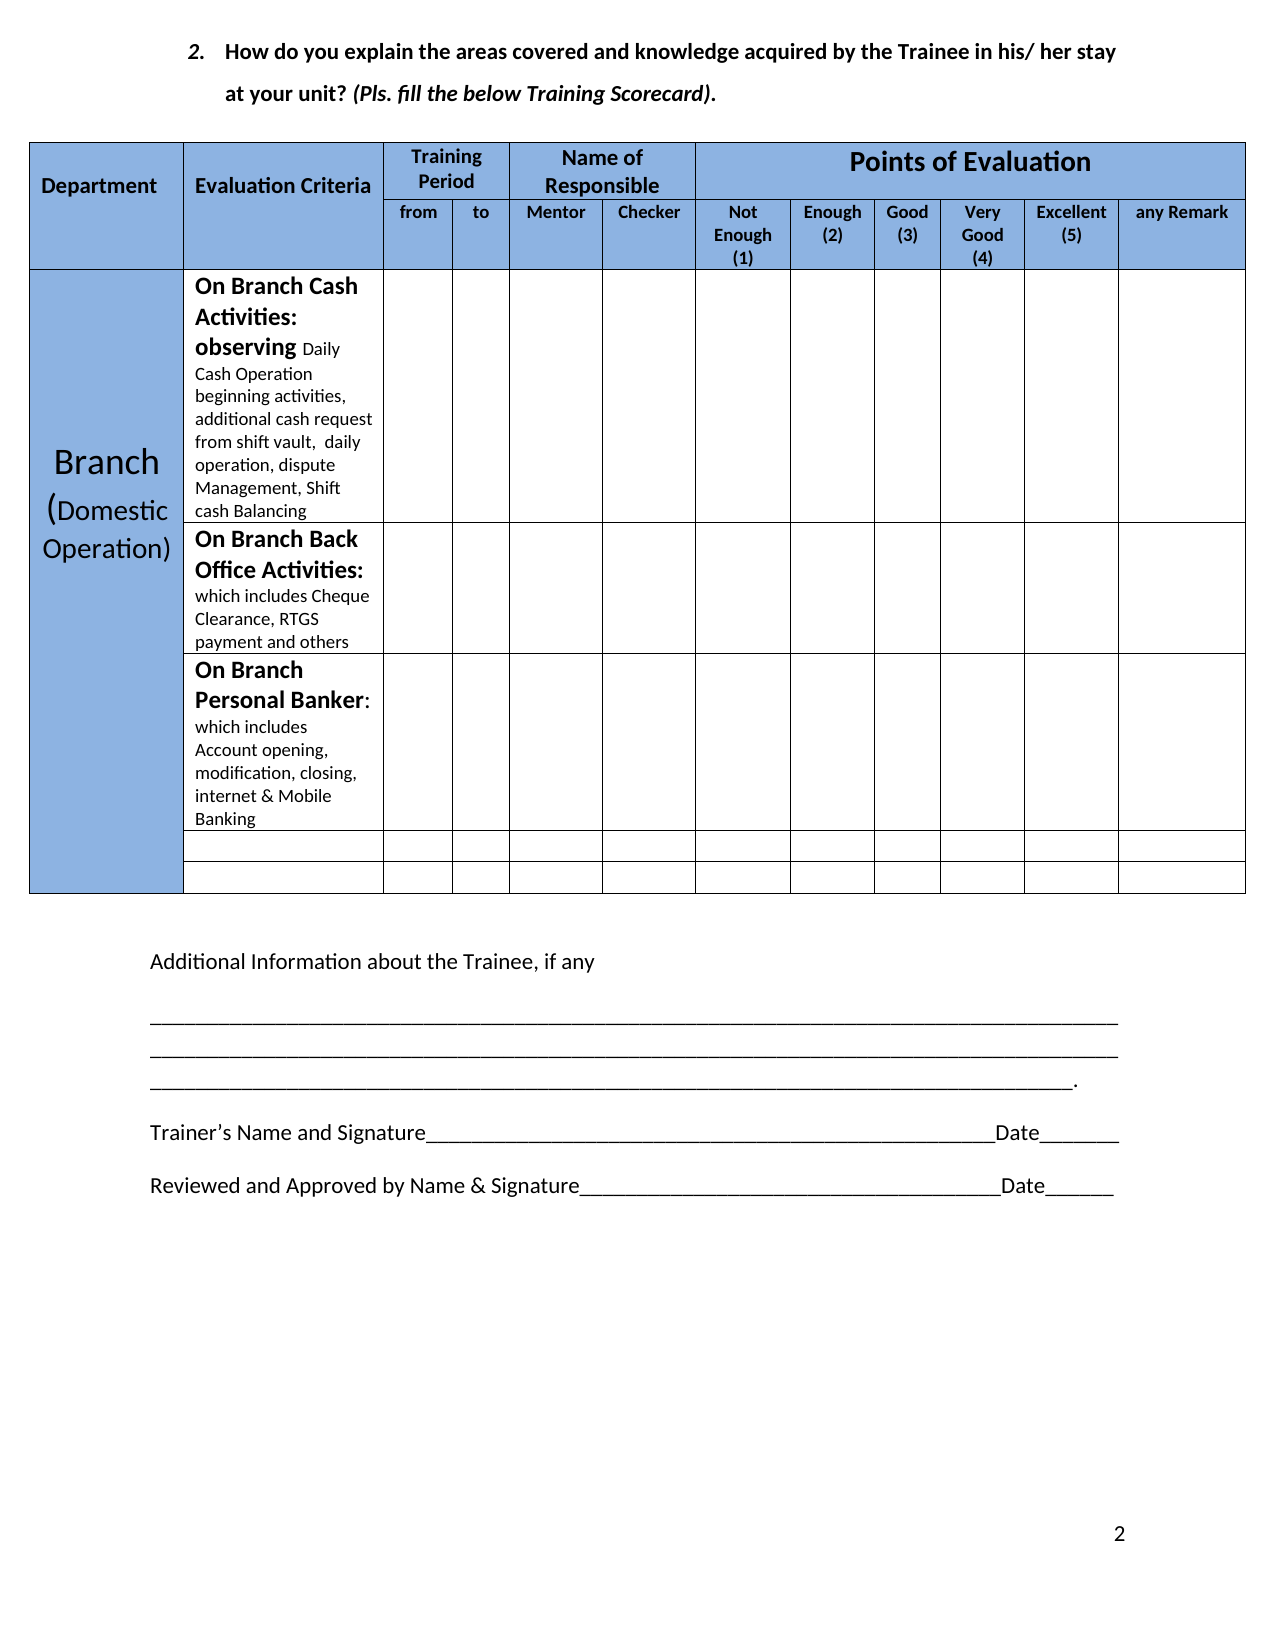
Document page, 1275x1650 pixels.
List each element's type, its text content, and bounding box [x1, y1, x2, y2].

table_cell [603, 862, 695, 893]
table_header Evaluation Criteria [184, 143, 383, 269]
table_cell [875, 654, 940, 830]
table_header Training Period [384, 143, 509, 199]
table_cell [1119, 862, 1245, 893]
table_cell [1025, 831, 1118, 861]
table_cell [875, 862, 940, 893]
table_cell [510, 523, 602, 653]
table_cell [510, 831, 602, 861]
table_cell [384, 831, 452, 861]
table_cell [1025, 523, 1118, 653]
table_cell [696, 831, 790, 861]
table_cell any Remark [1119, 200, 1245, 269]
table_cell [696, 523, 790, 653]
text Trainer’s Name and Signature__________________________________________________Date_______ [150, 1118, 1125, 1146]
table_header Department [30, 143, 183, 269]
table_cell [1119, 270, 1245, 522]
table_cell Checker [603, 200, 695, 269]
table_cell Good (3) [875, 200, 940, 269]
table_cell [941, 270, 1024, 522]
table_cell [696, 862, 790, 893]
table_cell [1025, 654, 1118, 830]
table_cell [791, 862, 874, 893]
table_cell Branch (Domestic Operation) [30, 270, 183, 893]
table_cell [184, 862, 383, 893]
table_cell [603, 270, 695, 522]
table_cell Very Good (4) [941, 200, 1024, 269]
text Additional Information about the Trainee, if any [150, 947, 1125, 975]
table_cell Mentor [510, 200, 602, 269]
table_cell [453, 831, 509, 861]
table_cell [791, 654, 874, 830]
table_cell Not Enough (1) [696, 200, 790, 269]
table_cell [875, 831, 940, 861]
table_cell [384, 270, 452, 522]
table_cell [384, 862, 452, 893]
table_cell [791, 831, 874, 861]
table_cell [1119, 831, 1245, 861]
table_cell [1119, 654, 1245, 830]
table_cell [453, 654, 509, 830]
table_cell [603, 831, 695, 861]
table_cell [941, 831, 1024, 861]
text Reviewed and Approved by Name & Signature_____________________________________Date______ [150, 1171, 1125, 1199]
list How do you explain the areas covered and knowledge acquired by the Trainee in his/ her stay at your unit? (Pls. fill the below Training Scorecard). [187, 37, 1125, 107]
table_cell [184, 831, 383, 861]
table_cell [791, 270, 874, 522]
table_cell to [453, 200, 509, 269]
table_cell [1025, 270, 1118, 522]
table_cell [510, 862, 602, 893]
table_cell [941, 862, 1024, 893]
table_cell [696, 270, 790, 522]
table_cell Enough (2) [791, 200, 874, 269]
table_cell [875, 523, 940, 653]
table_cell On Branch Personal Banker: which includes Account opening, modification, closing, internet & Mobile Banking [184, 654, 383, 830]
table_cell Excellent (5) [1025, 200, 1118, 269]
table_cell [696, 654, 790, 830]
table_cell On Branch Cash Activities: observing Daily Cash Operation beginning activities, additional cash request from shift vault, daily operation, dispute Management, Shift cash Balancing [184, 270, 383, 522]
table_header Points of Evaluation [696, 143, 1245, 199]
table_cell [791, 523, 874, 653]
table_cell [384, 654, 452, 830]
table_cell [1119, 523, 1245, 653]
table_cell [941, 654, 1024, 830]
table_cell [453, 523, 509, 653]
table_cell [603, 523, 695, 653]
table_cell [384, 523, 452, 653]
text ___________________________________________________________________________________________________________________________________________________________________________________________________________________________________________________________. [150, 1000, 1125, 1093]
table_cell from [384, 200, 452, 269]
table_cell [875, 270, 940, 522]
table_cell [603, 654, 695, 830]
table_cell [453, 862, 509, 893]
table_cell [1025, 862, 1118, 893]
table_cell On Branch Back Office Activities: which includes Cheque Clearance, RTGS payment and others [184, 523, 383, 653]
table_header Name of Responsible [510, 143, 695, 199]
table_cell [510, 270, 602, 522]
table_cell [941, 523, 1024, 653]
table_cell [510, 654, 602, 830]
table_cell [453, 270, 509, 522]
